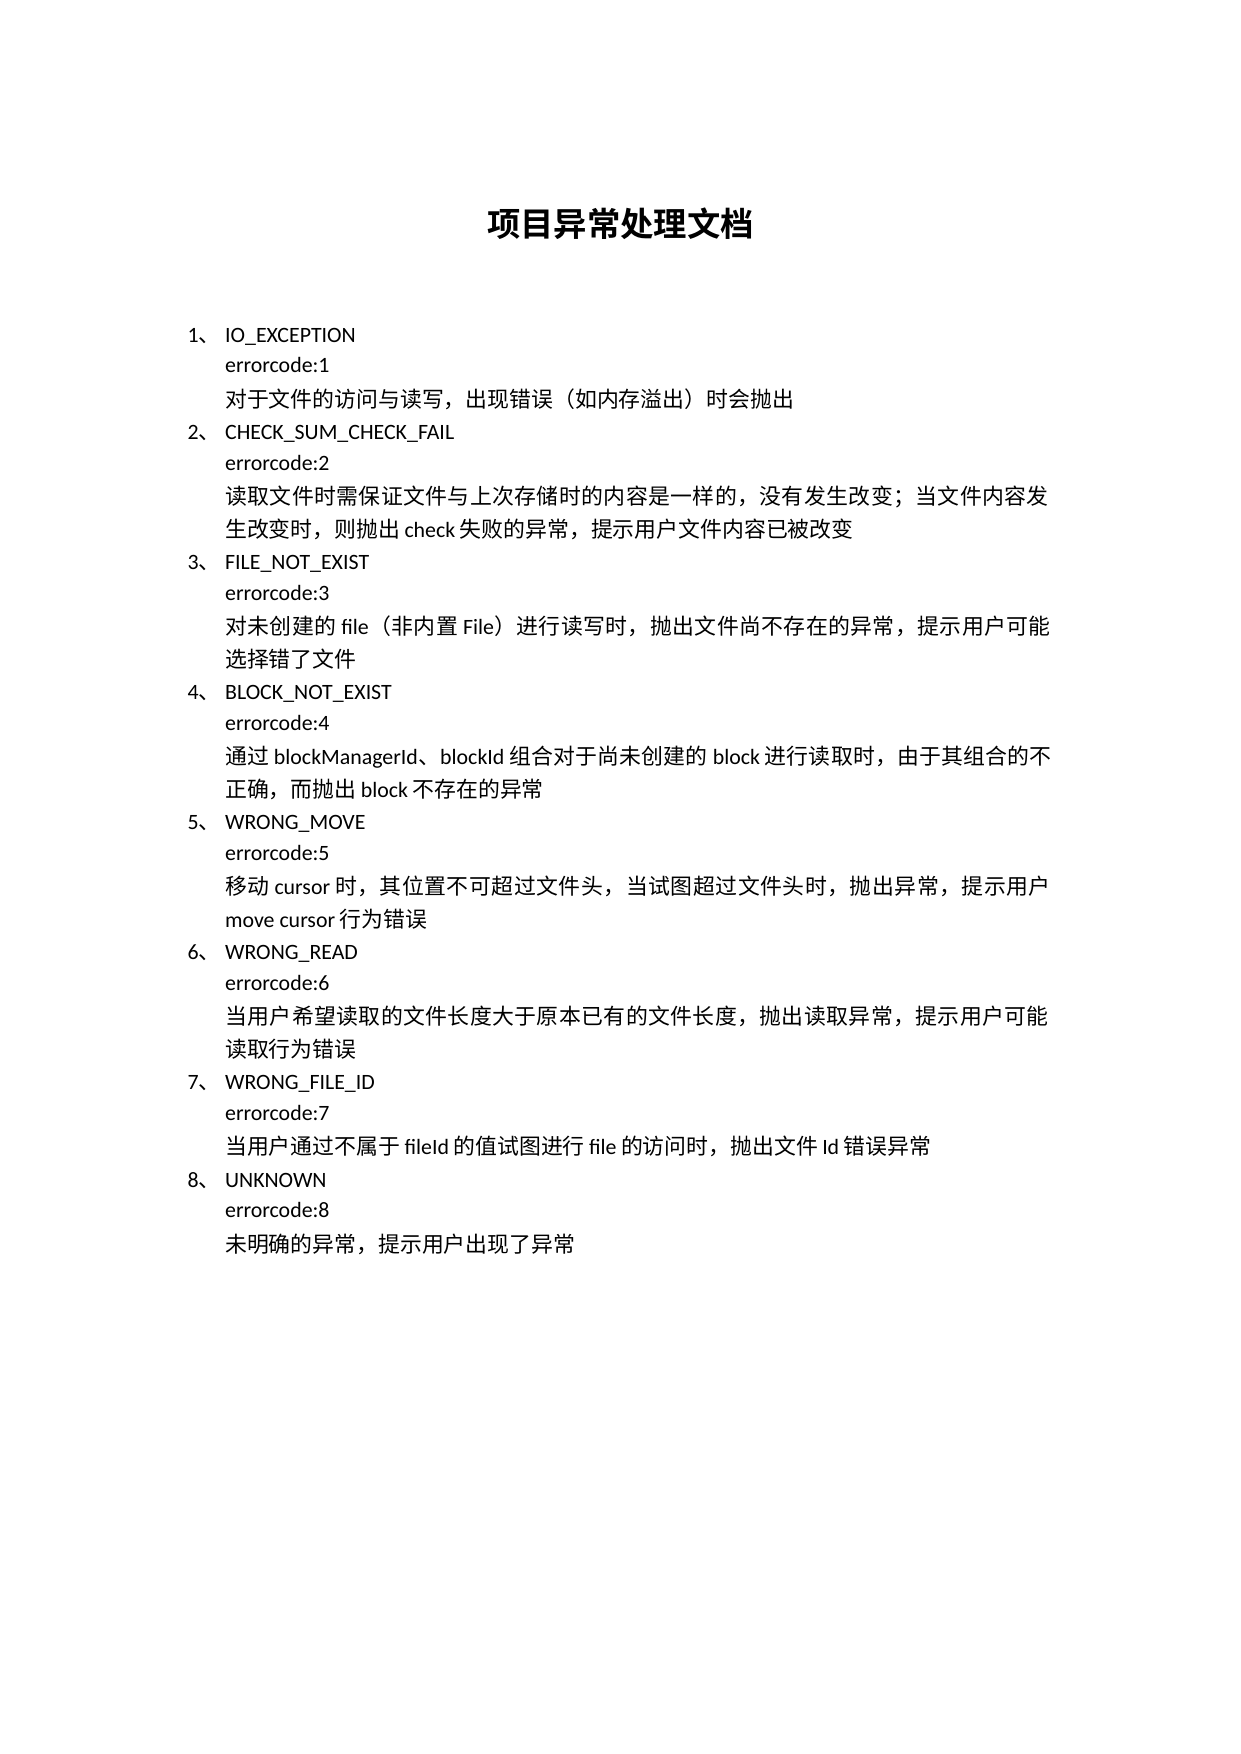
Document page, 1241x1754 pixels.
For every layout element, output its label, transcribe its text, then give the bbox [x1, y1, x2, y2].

list 读取文件时需保证文件与上次存储时的内容是一样的，没有发生改变；当文件内容发生改变时，则抛出check失败的异常，提示用户文件内容已被改变 [225, 479, 1053, 544]
list FILE_NOT_EXIST [187, 544, 1053, 576]
list CHECK_SUM_CHECK_FAIL [187, 414, 1053, 446]
list IO_EXCEPTION [187, 316, 1053, 349]
subtitle 项目异常处理文档 [187, 189, 1053, 254]
list 对于文件的访问与读写，出现错误（如内存溢出）时会抛出 [225, 381, 1053, 414]
list 未明确的异常，提示用户出现了异常 [225, 1226, 1053, 1259]
list BLOCK_NOT_EXIST [187, 674, 1053, 706]
list WRONG_MOVE [187, 804, 1053, 836]
list errorcode:3 [225, 576, 1053, 609]
list errorcode:6 [225, 966, 1053, 999]
list errorcode:2 [225, 446, 1053, 479]
list errorcode:1 [225, 349, 1053, 381]
list WRONG_FILE_ID [187, 1064, 1053, 1096]
list errorcode:5 [225, 836, 1053, 869]
list UNKNOWN [187, 1161, 1053, 1194]
list errorcode:4 [225, 706, 1053, 739]
list 通过blockManagerId、blockId组合对于尚未创建的block进行读取时，由于其组合的不正确，而抛出block不存在的异常 [225, 739, 1053, 804]
list 当用户希望读取的文件长度大于原本已有的文件长度，抛出读取异常，提示用户可能读取行为错误 [225, 999, 1053, 1064]
list errorcode:7 [225, 1096, 1053, 1129]
list errorcode:8 [225, 1194, 1053, 1226]
list 当用户通过不属于fileId的值试图进行file的访问时，抛出文件Id错误异常 [225, 1129, 1053, 1161]
list WRONG_READ [187, 934, 1053, 966]
list 对未创建的file（非内置File）进行读写时，抛出文件尚不存在的异常，提示用户可能选择错了文件 [225, 609, 1053, 674]
list 移动cursor时，其位置不可超过文件头，当试图超过文件头时，抛出异常，提示用户move cursor行为错误 [225, 869, 1053, 934]
